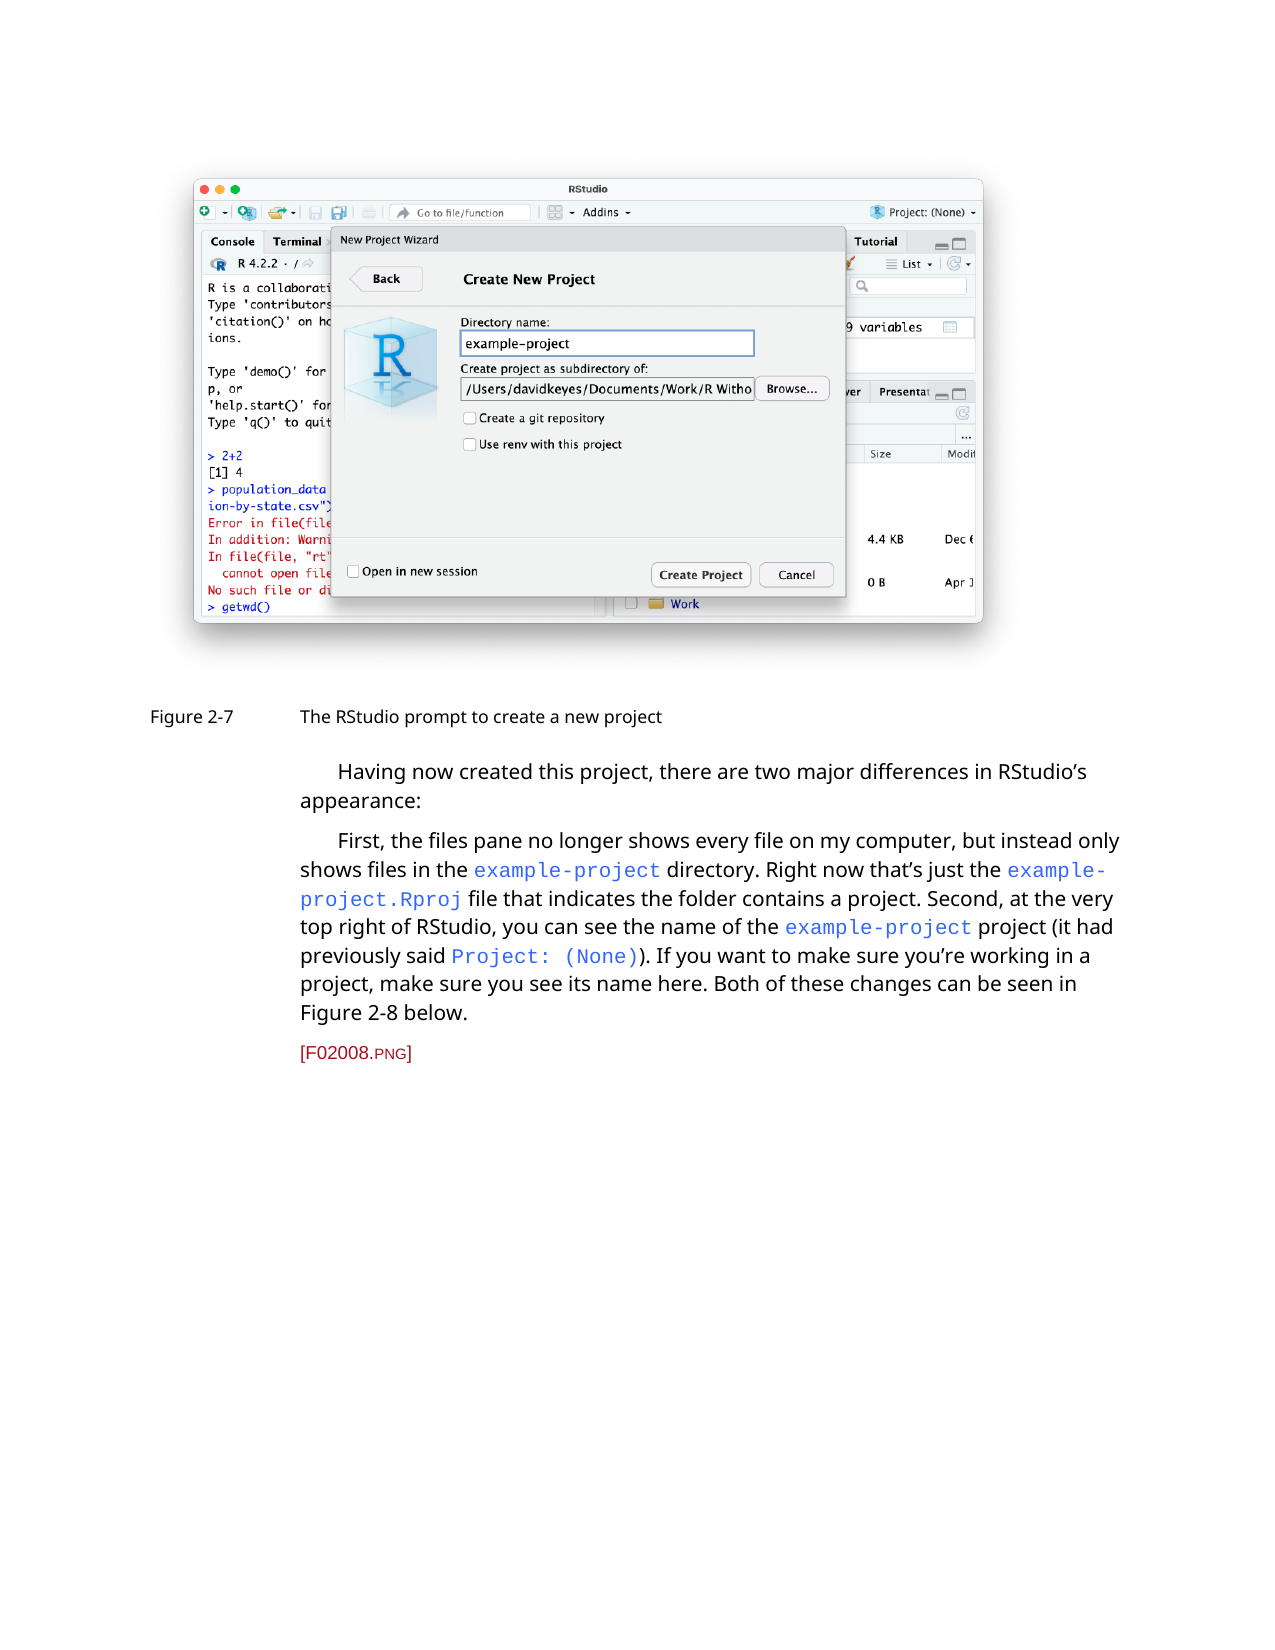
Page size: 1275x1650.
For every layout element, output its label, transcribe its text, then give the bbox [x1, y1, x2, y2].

picture [150, 150, 1025, 680]
text The RStudio prompt to create a new project [150, 704, 1125, 729]
text Having now created this project, there are two major differences in RStudio’s appearance: [300, 757, 1125, 814]
text First, the files pane no longer shows every file on my computer, but instead only shows files in the example-project directory. Right now that’s just the example-project.Rproj file that indicates the folder contains a project. Second, at the very top right of RStudio, you can see the name of the example-project project (it had previously said Project: (None)). If you want to make sure you’re working in a project, make sure you see its name here. Both of these changes can be seen in Figure 2-8 below. [300, 827, 1125, 1026]
text [F02008.png] [300, 1039, 1125, 1064]
